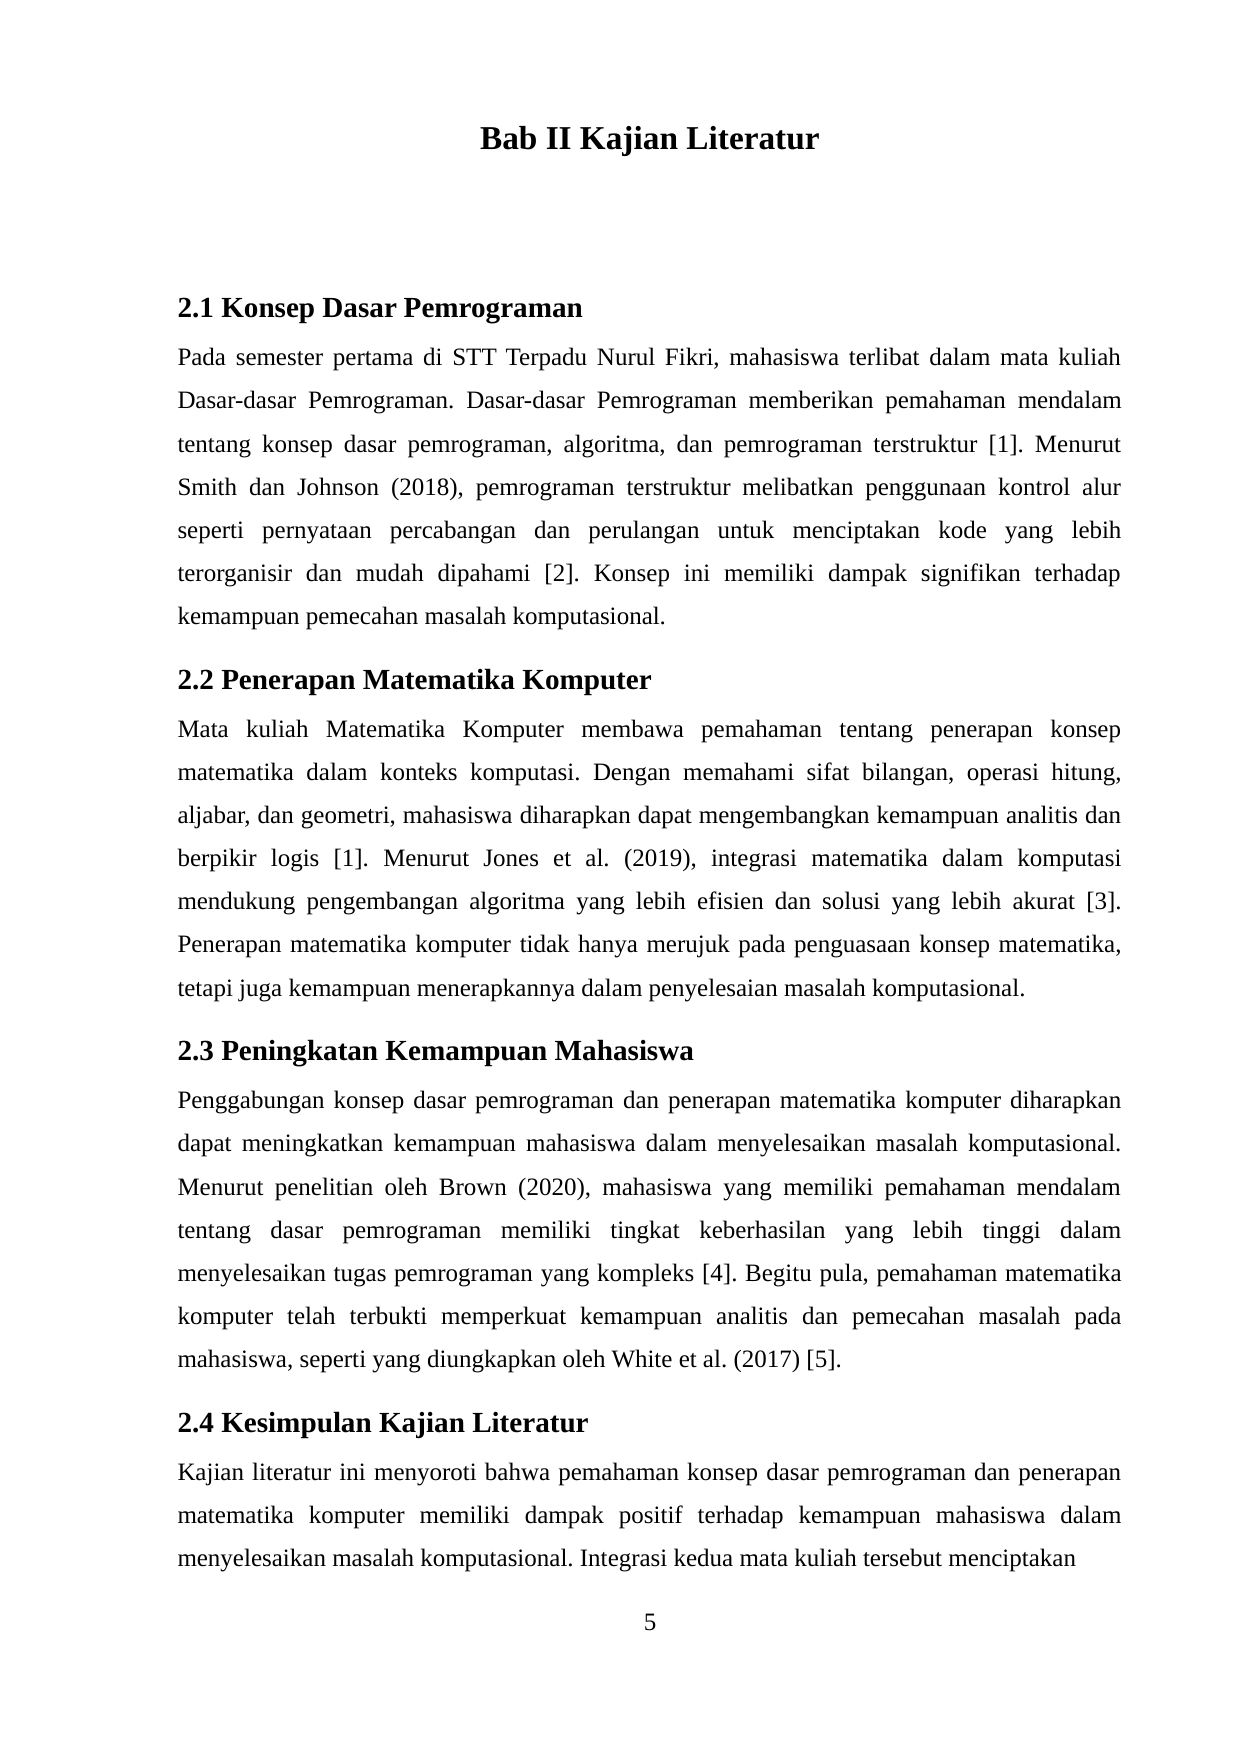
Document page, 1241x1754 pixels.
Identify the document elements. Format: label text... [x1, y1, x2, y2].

subtitle Bab II Kajian Literatur [177, 118, 1122, 156]
text Pada semester pertama di STT Terpadu Nurul Fikri, mahasiswa terlibat dalam mata kuliah Dasar-dasar Pemrograman. Dasar-dasar Pemrograman memberikan pemahaman mendalam tentang konsep dasar pemrograman, algoritma, dan pemrograman terstruktur [1]. Menurut Smith dan Johnson (2018), pemrograman terstruktur melibatkan penggunaan kontrol alur seperti pernyataan percabangan dan perulangan untuk menciptakan kode yang lebih terorganisir dan mudah dipahami [2]. Konsep ini memiliki dampak signifikan terhadap kemampuan pemecahan masalah komputasional. [177, 342, 1122, 630]
text Mata kuliah Matematika Komputer membawa pemahaman tentang penerapan konsep matematika dalam konteks komputasi. Dengan memahami sifat bilangan, operasi hitung, aljabar, dan geometri, mahasiswa diharapkan dapat mengembangkan kemampuan analitis dan berpikir logis [1]. Menurut Jones et al. (2019), integrasi matematika dalam komputasi mendukung pengembangan algoritma yang lebih efisien dan solusi yang lebih akurat [3]. Penerapan matematika komputer tidak hanya merujuk pada penguasaan konsep matematika, tetapi juga kemampuan menerapkannya dalam penyelesaian masalah komputasional. [177, 714, 1122, 1001]
text Kajian literatur ini menyoroti bahwa pemahaman konsep dasar pemrograman dan penerapan matematika komputer memiliki dampak positif terhadap kemampuan mahasiswa dalam menyelesaikan masalah komputasional. Integrasi kedua mata kuliah tersebut menciptakan [177, 1457, 1122, 1572]
subtitle 2.1 Konsep Dasar Pemrograman [177, 291, 1122, 324]
subtitle 2.4 Kesimpulan Kajian Literatur [177, 1405, 1122, 1438]
subtitle 2.2 Penerapan Matematika Komputer [177, 662, 1122, 696]
text Penggabungan konsep dasar pemrograman dan penerapan matematika komputer diharapkan dapat meningkatkan kemampuan mahasiswa dalam menyelesaikan masalah komputasional. Menurut penelitian oleh Brown (2020), mahasiswa yang memiliki pemahaman mendalam tentang dasar pemrograman memiliki tingkat keberhasilan yang lebih tinggi dalam menyelesaikan tugas pemrograman yang kompleks [4]. Begitu pula, pemahaman matematika komputer telah terbukti memperkuat kemampuan analitis dan pemecahan masalah pada mahasiswa, seperti yang diungkapkan oleh White et al. (2017) [5]. [177, 1085, 1122, 1373]
subtitle 2.3 Peningkatan Kemampuan Mahasiswa [177, 1033, 1122, 1067]
